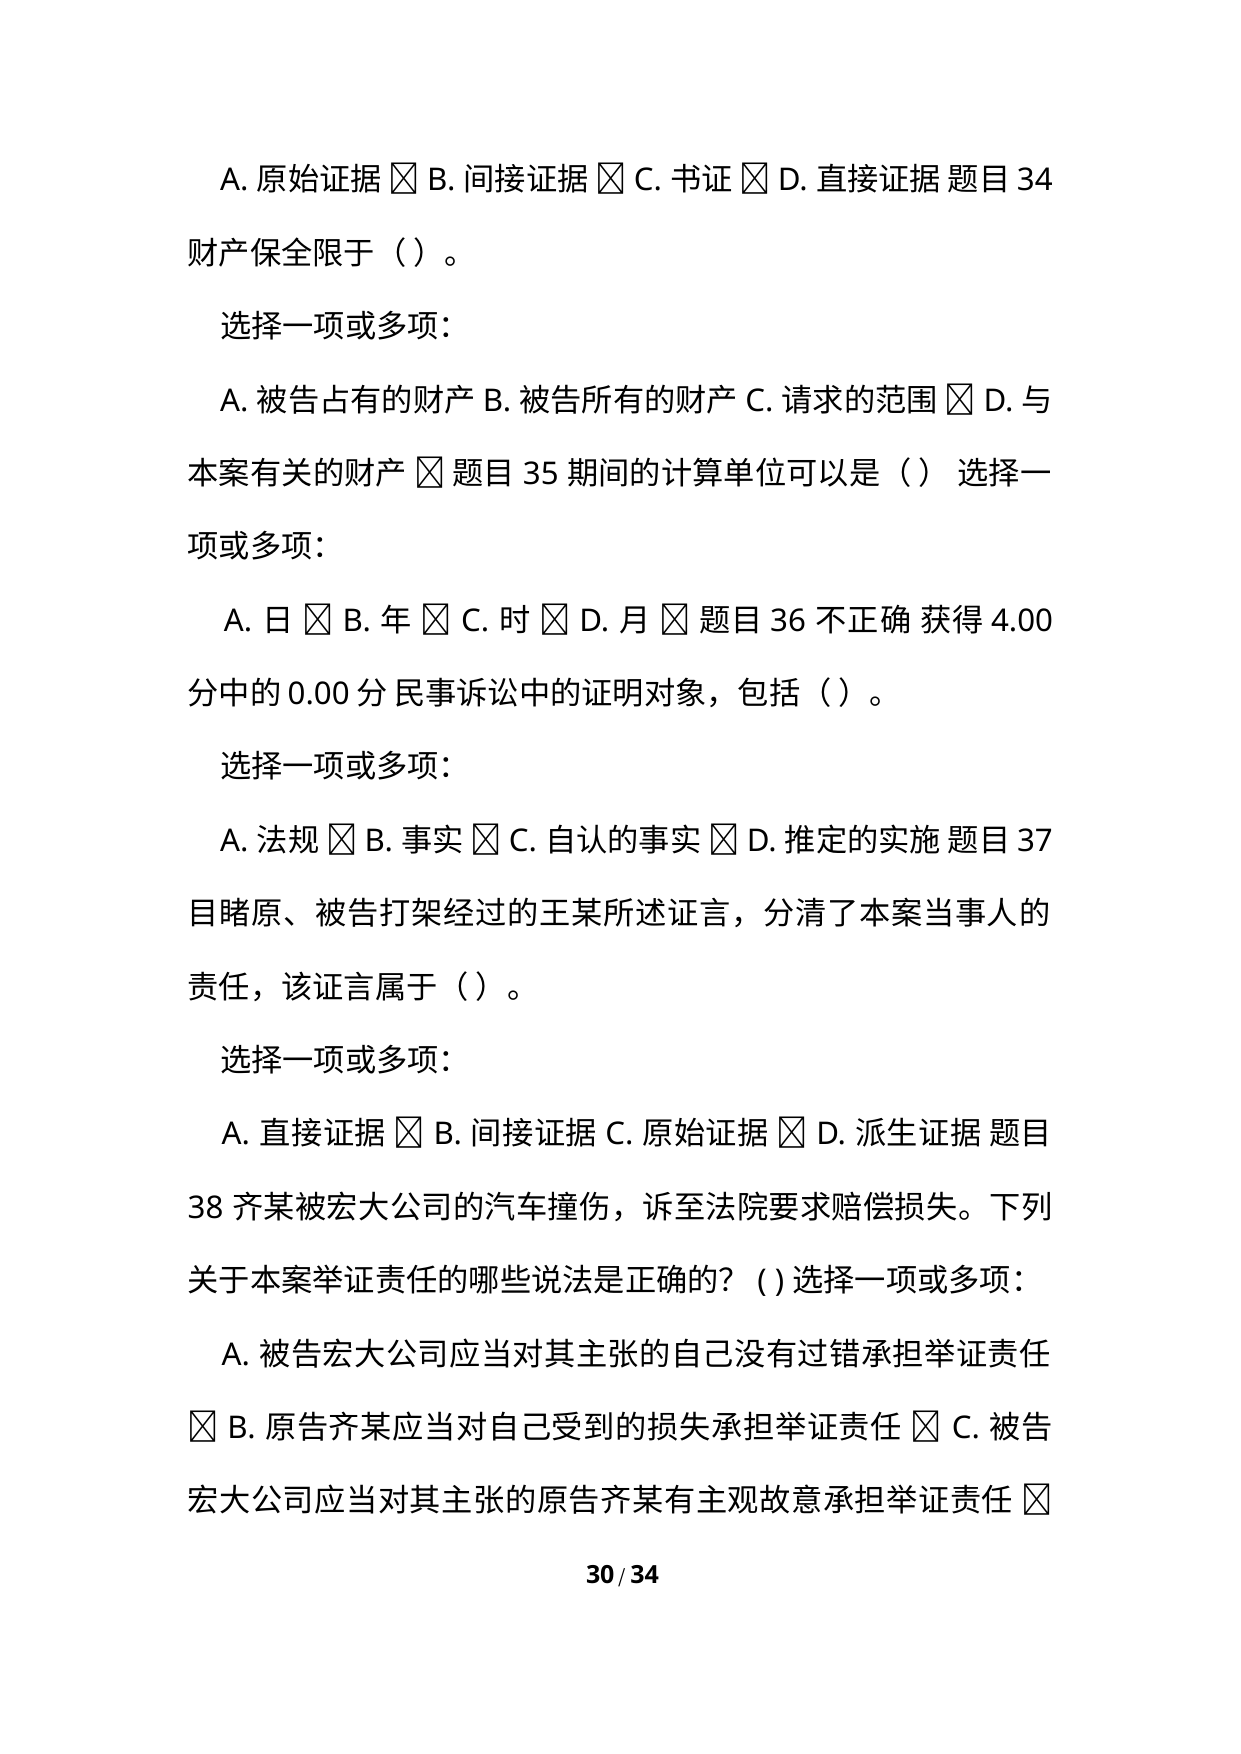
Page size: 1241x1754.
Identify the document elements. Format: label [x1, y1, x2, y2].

text [187, 154, 1053, 1521]
